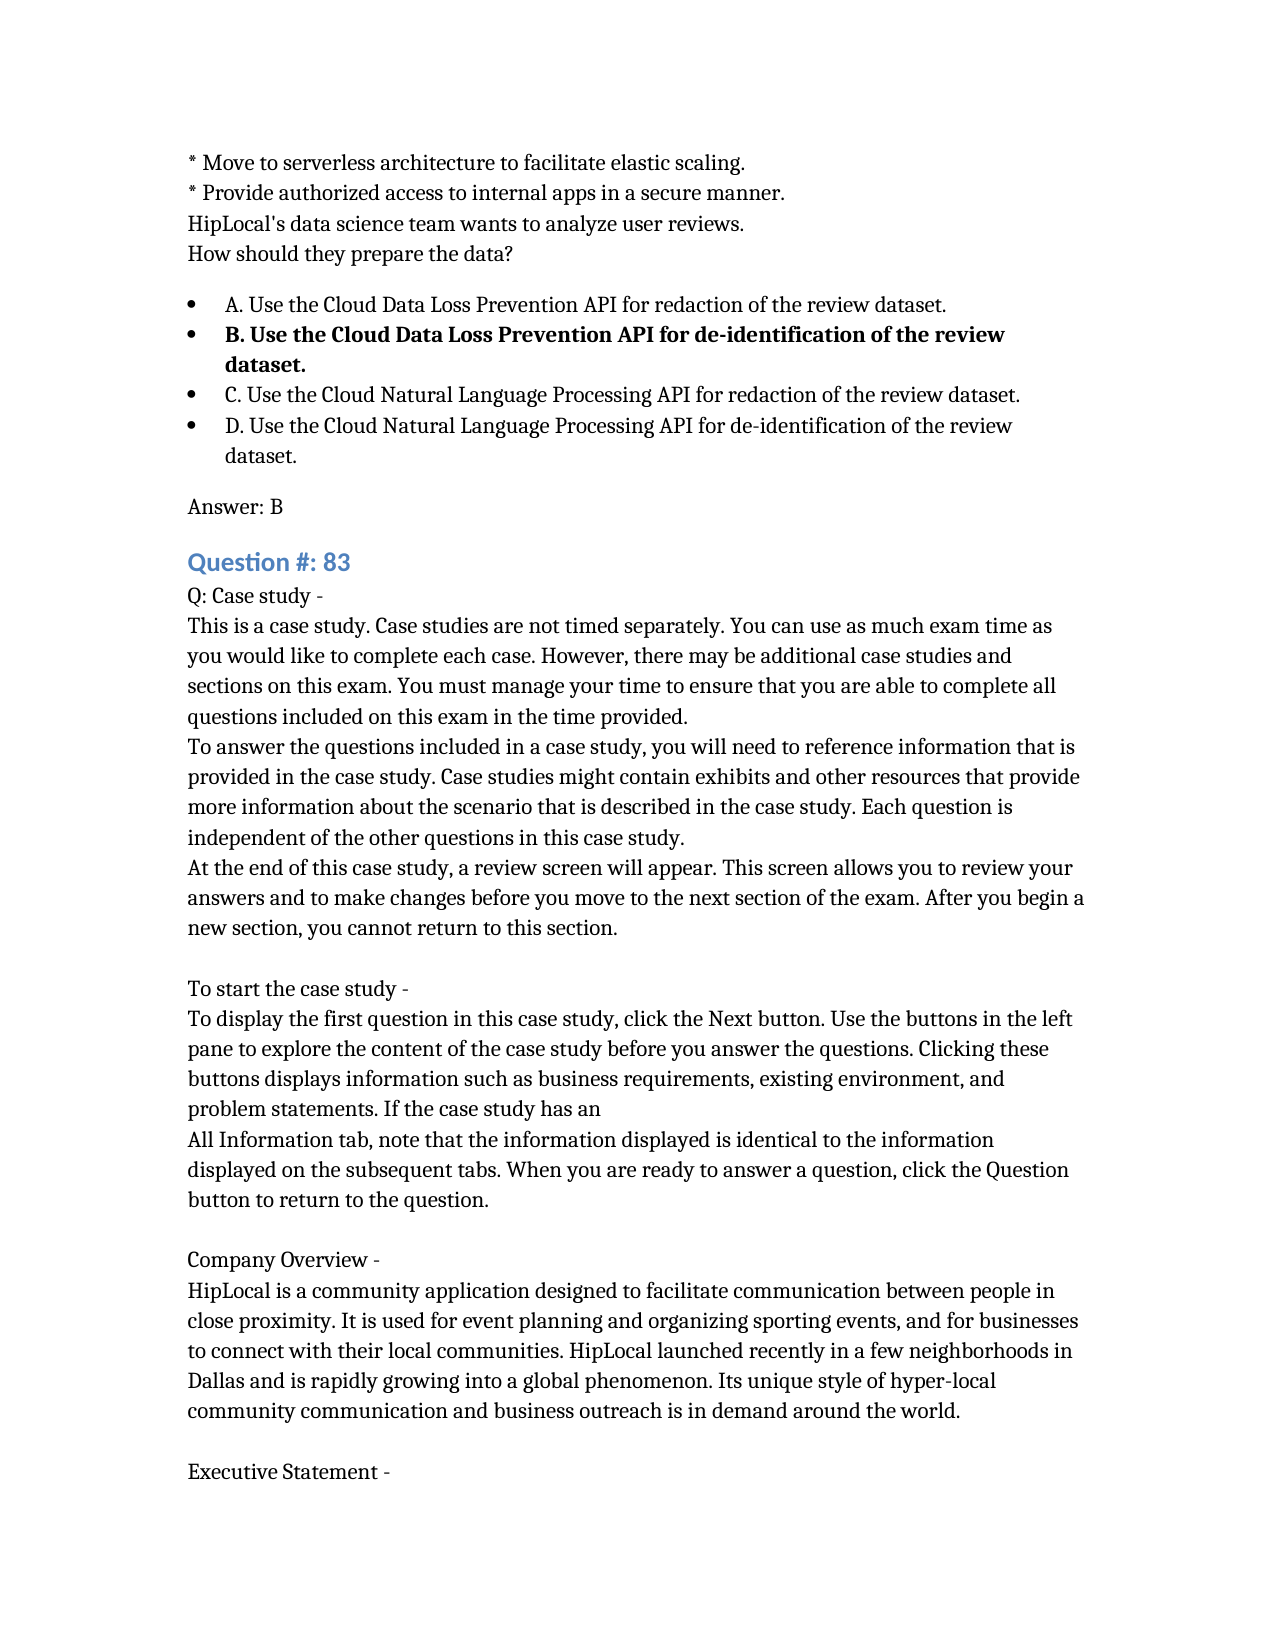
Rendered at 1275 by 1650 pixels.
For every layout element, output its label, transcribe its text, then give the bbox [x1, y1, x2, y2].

list D. Use the Cloud Natural Language Processing API for de-identification of the review dataset. [187, 412, 1087, 469]
text Answer: B [187, 494, 1087, 520]
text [187, 150, 1087, 267]
list A. Use the Cloud Data Loss Prevention API for redaction of the review dataset. [187, 292, 1087, 318]
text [187, 583, 1087, 1485]
list B. Use the Cloud Data Loss Prevention API for de-identification of the review dataset. [187, 322, 1087, 378]
subtitle Question #: 83 [187, 545, 1087, 578]
list C. Use the Cloud Natural Language Processing API for redaction of the review dataset. [187, 382, 1087, 409]
